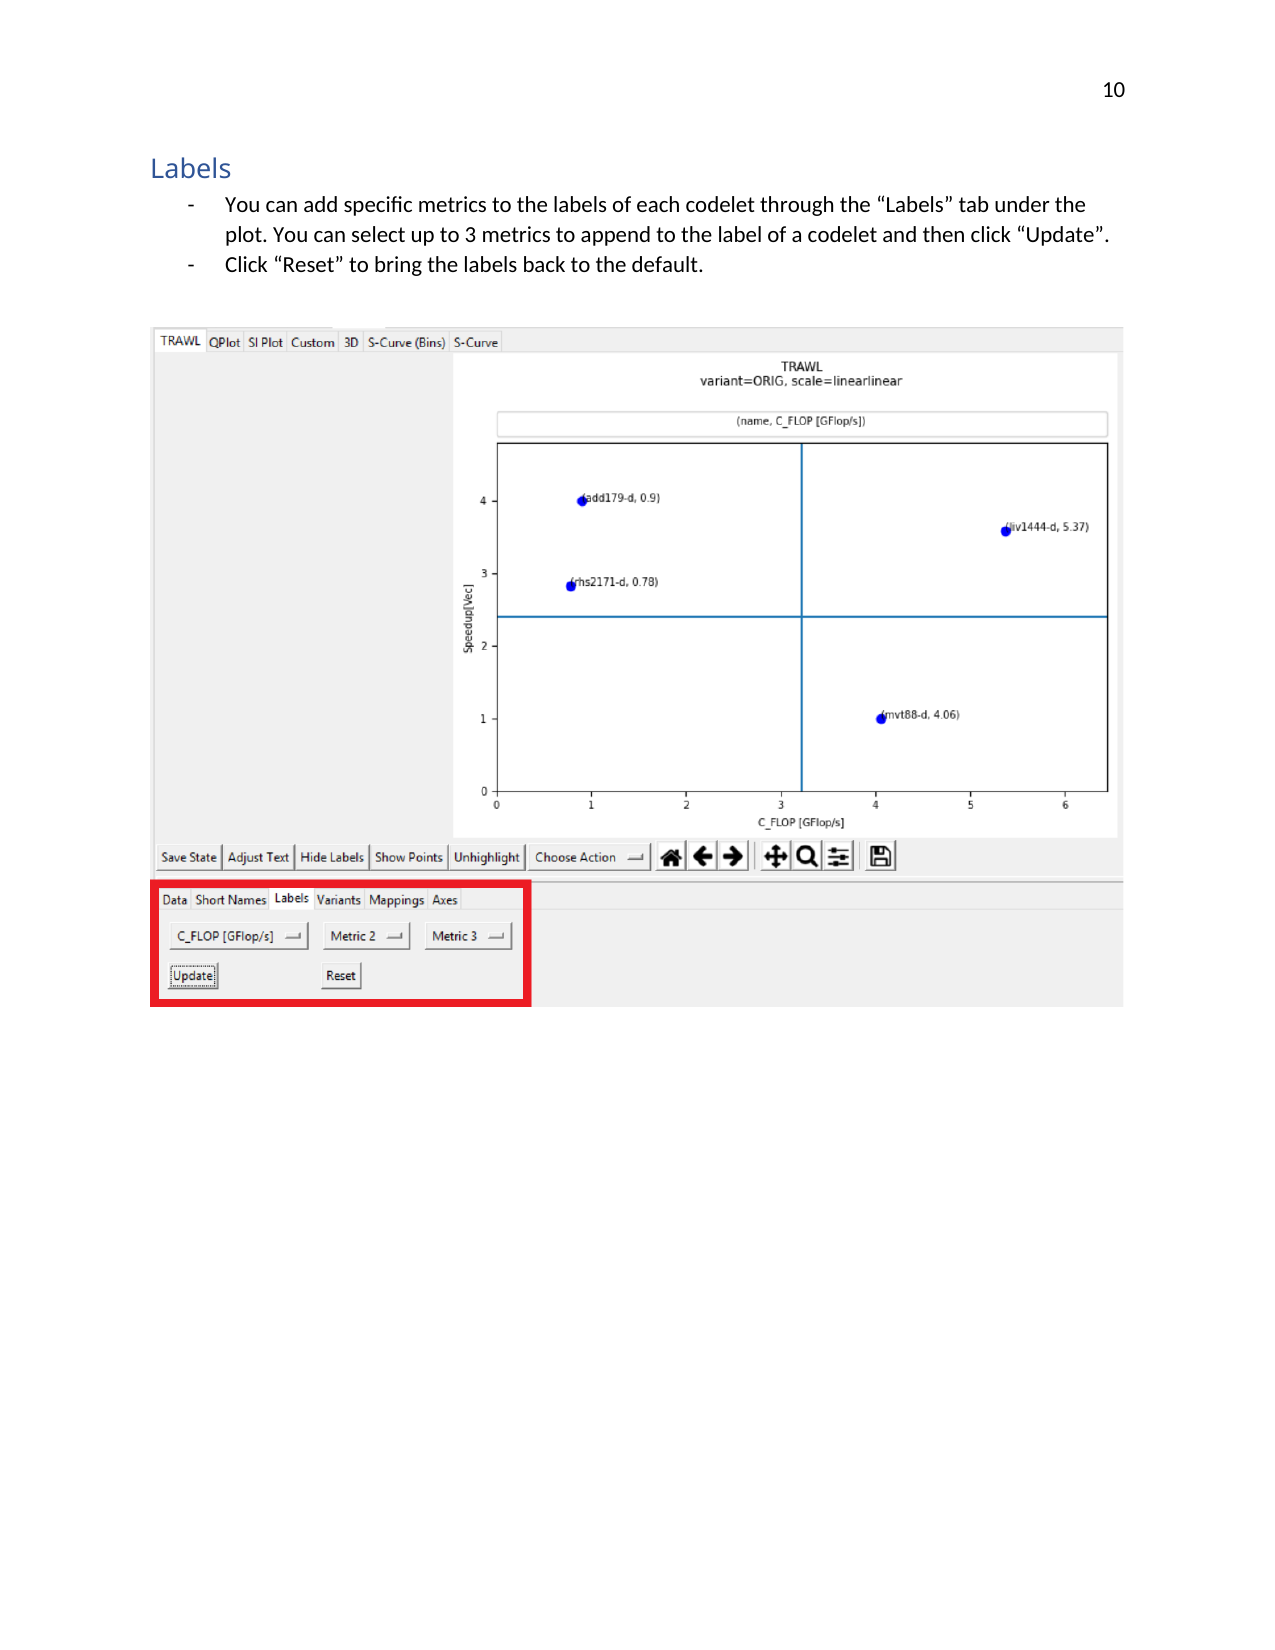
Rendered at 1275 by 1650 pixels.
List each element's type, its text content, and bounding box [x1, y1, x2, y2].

list You can add specific metrics to the labels of each codelet through the “Labels” tab under the plot. You can select up to 3 metrics to append to the label of a codelet and then click “Update”. [187, 190, 1125, 248]
subtitle Labels [150, 150, 1125, 187]
list Click “Reset” to bring the labels back to the default. [187, 250, 1125, 278]
picture [150, 327, 1124, 1007]
